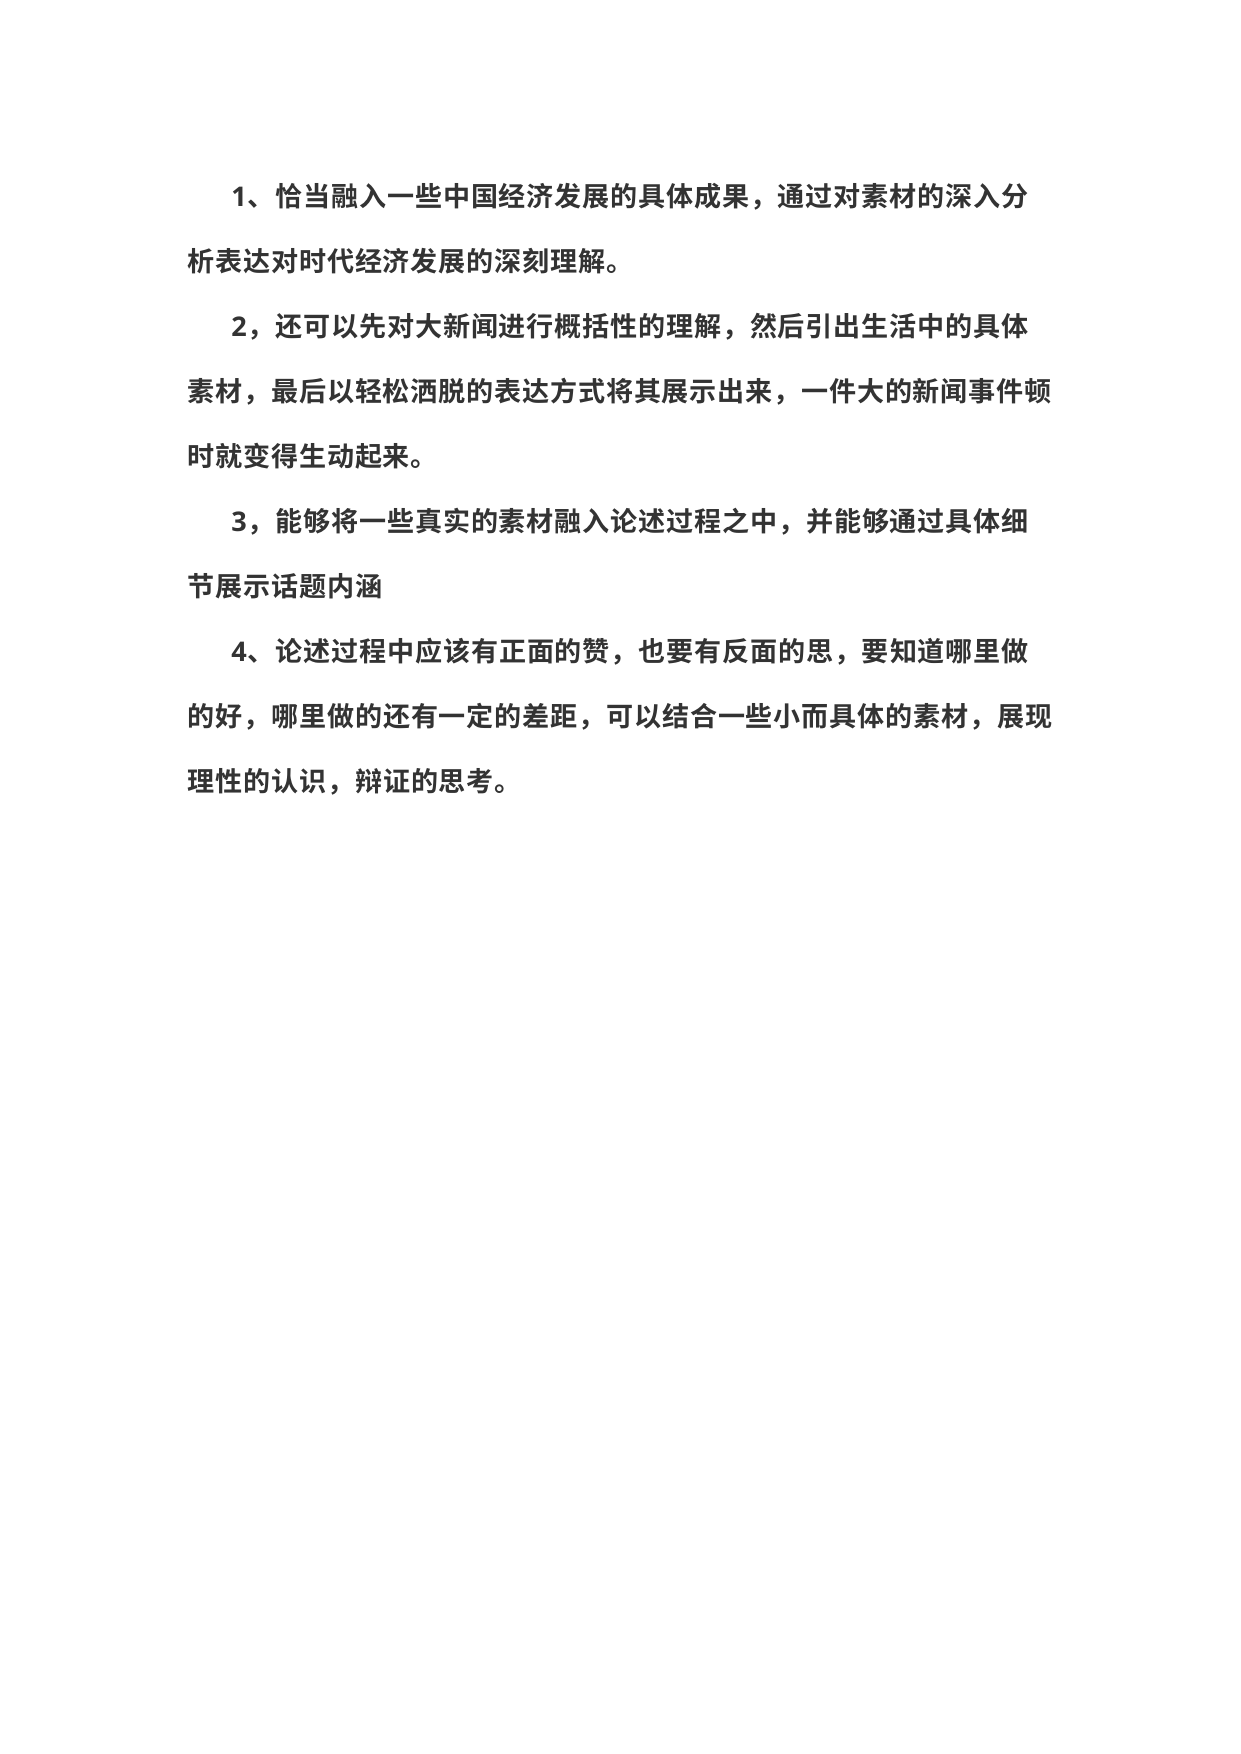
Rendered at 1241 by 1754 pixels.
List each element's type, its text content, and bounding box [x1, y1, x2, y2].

text 3，能够将一些真实的素材融入论述过程之中，并能够通过具体细节展示话题内涵 [187, 487, 1053, 617]
text 2，还可以先对大新闻进行概括性的理解，然后引出生活中的具体素材，最后以轻松洒脱的表达方式将其展示出来，一件大的新闻事件顿时就变得生动起来。 [187, 292, 1053, 487]
text 4、论述过程中应该有正面的赞，也要有反面的思，要知道哪里做的好，哪里做的还有一定的差距，可以结合一些小而具体的素材，展现理性的认识，辩证的思考。 [187, 617, 1053, 812]
text 1、恰当融入一些中国经济发展的具体成果，通过对素材的深入分析表达对时代经济发展的深刻理解。 [187, 162, 1053, 292]
